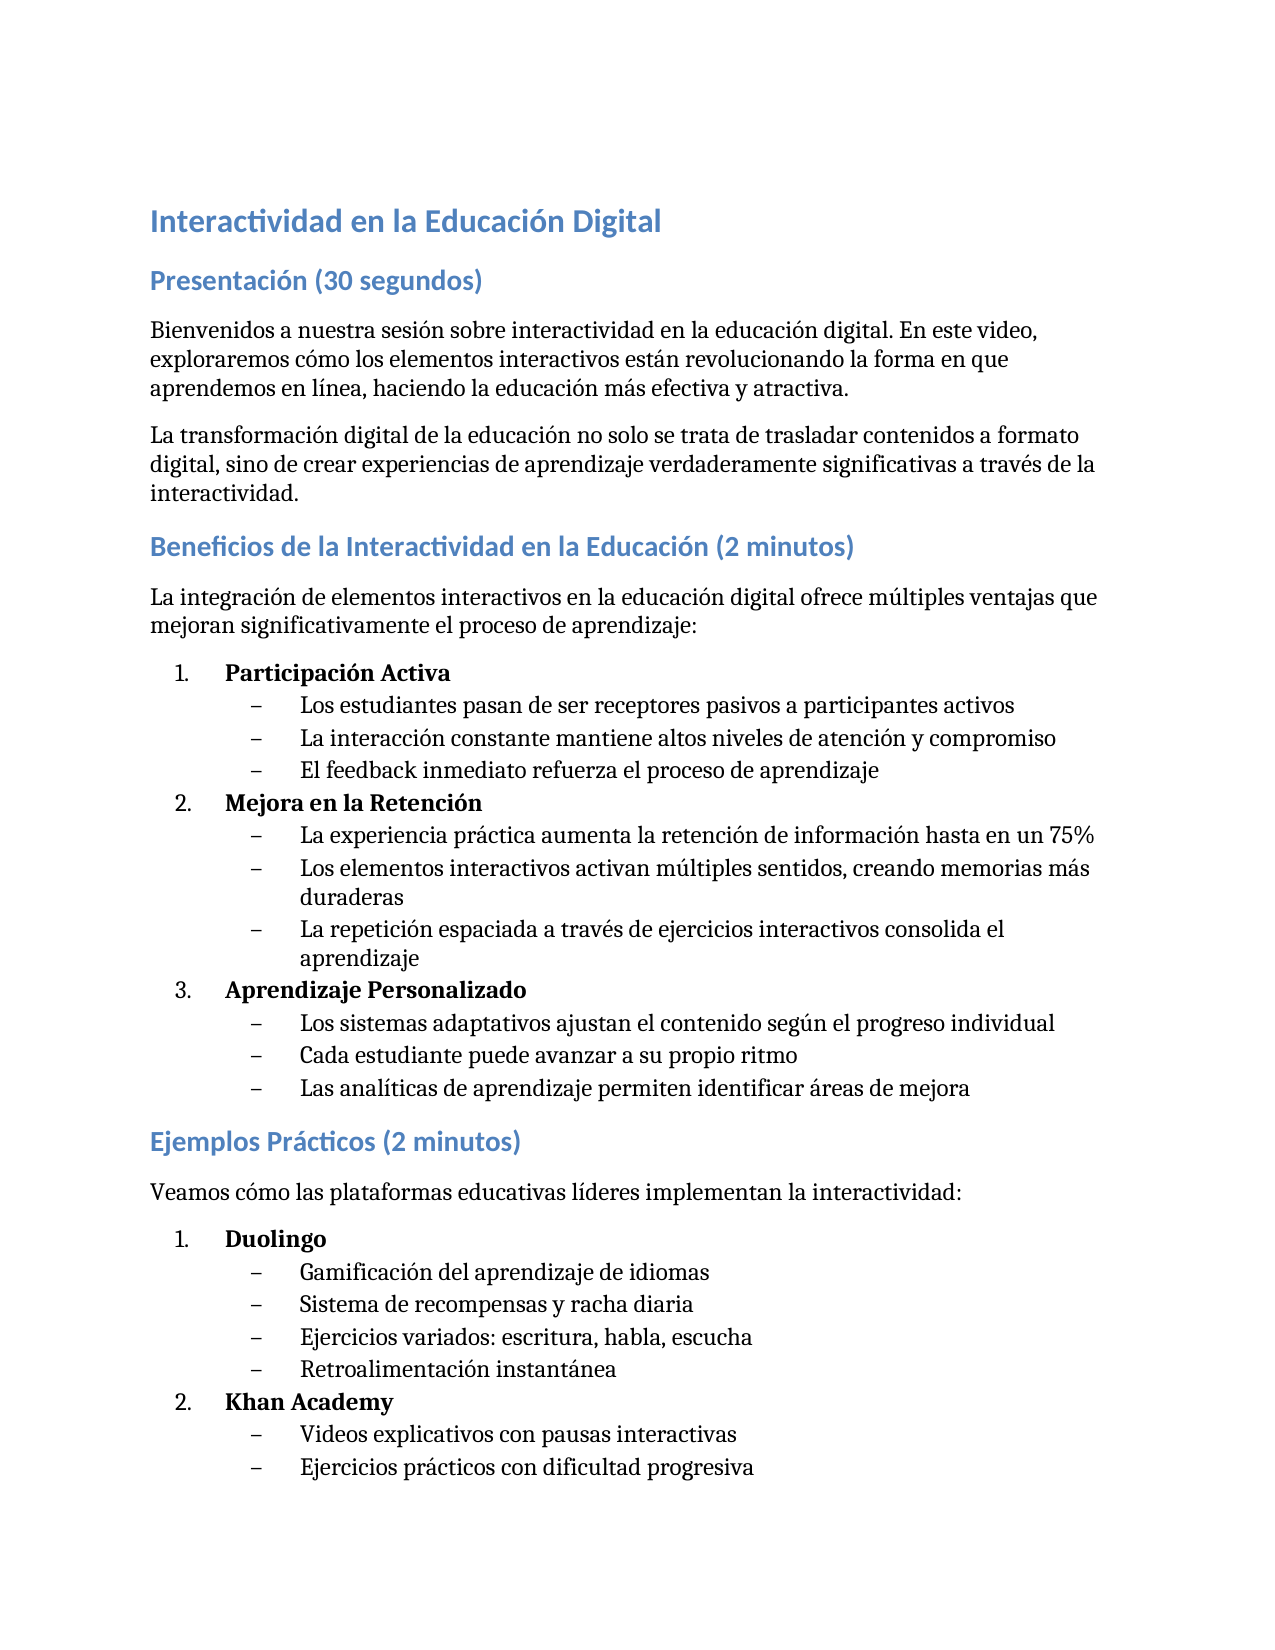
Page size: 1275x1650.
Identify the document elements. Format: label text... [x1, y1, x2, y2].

list La interacción constante mantiene altos niveles de atención y compromiso [250, 724, 1125, 752]
text La transformación digital de la educación no solo se trata de trasladar contenidos a formato digital, sino de crear experiencias de aprendizaje verdaderamente significativas a través de la interactividad. [150, 421, 1125, 507]
list Aprendizaje Personalizado [175, 976, 1125, 1005]
list Mejora en la Retención [175, 789, 1125, 817]
subtitle Ejemplos Prácticos (2 minutos) [150, 1123, 1125, 1159]
list Los elementos interactivos activan múltiples sentidos, creando memorias más duraderas [250, 854, 1125, 911]
list Participación Activa [175, 659, 1125, 687]
text Veamos cómo las plataformas educativas líderes implementan la interactividad: [150, 1178, 1125, 1206]
list Ejercicios variados: escritura, habla, escucha [250, 1323, 1125, 1351]
list Las analíticas de aprendizaje permiten identificar áreas de mejora [250, 1074, 1125, 1102]
list La repetición espaciada a través de ejercicios interactivos consolida el aprendizaje [250, 915, 1125, 972]
text Bienvenidos a nuestra sesión sobre interactividad en la educación digital. En este video, exploraremos cómo los elementos interactivos están revolucionando la forma en que aprendemos en línea, haciendo la educación más efectiva y atractiva. [150, 316, 1125, 402]
list Retroalimentación instantánea [250, 1355, 1125, 1384]
text La integración de elementos interactivos en la educación digital ofrece múltiples ventajas que mejoran significativamente el proceso de aprendizaje: [150, 582, 1125, 640]
list Cada estudiante puede avanzar a su propio ritmo [250, 1041, 1125, 1070]
list Sistema de recompensas y racha diaria [250, 1290, 1125, 1319]
list Khan Academy [175, 1388, 1125, 1416]
list Los sistemas adaptativos ajustan el contenido según el progreso individual [250, 1009, 1125, 1037]
subtitle Interactividad en la Educación Digital [150, 200, 1125, 241]
list Videos explicativos con pausas interactivas [250, 1420, 1125, 1449]
list Ejercicios prácticos con dificultad progresiva [250, 1453, 1125, 1481]
subtitle Beneficios de la Interactividad en la Educación (2 minutos) [150, 528, 1125, 564]
list El feedback inmediato refuerza el proceso de aprendizaje [250, 756, 1125, 785]
list Los estudiantes pasan de ser receptores pasivos a participantes activos [250, 691, 1125, 720]
list La experiencia práctica aumenta la retención de información hasta en un 75% [250, 821, 1125, 850]
subtitle Presentación (30 segundos) [150, 262, 1125, 297]
list Duolingo [175, 1225, 1125, 1254]
list Gamificación del aprendizaje de idiomas [250, 1258, 1125, 1286]
